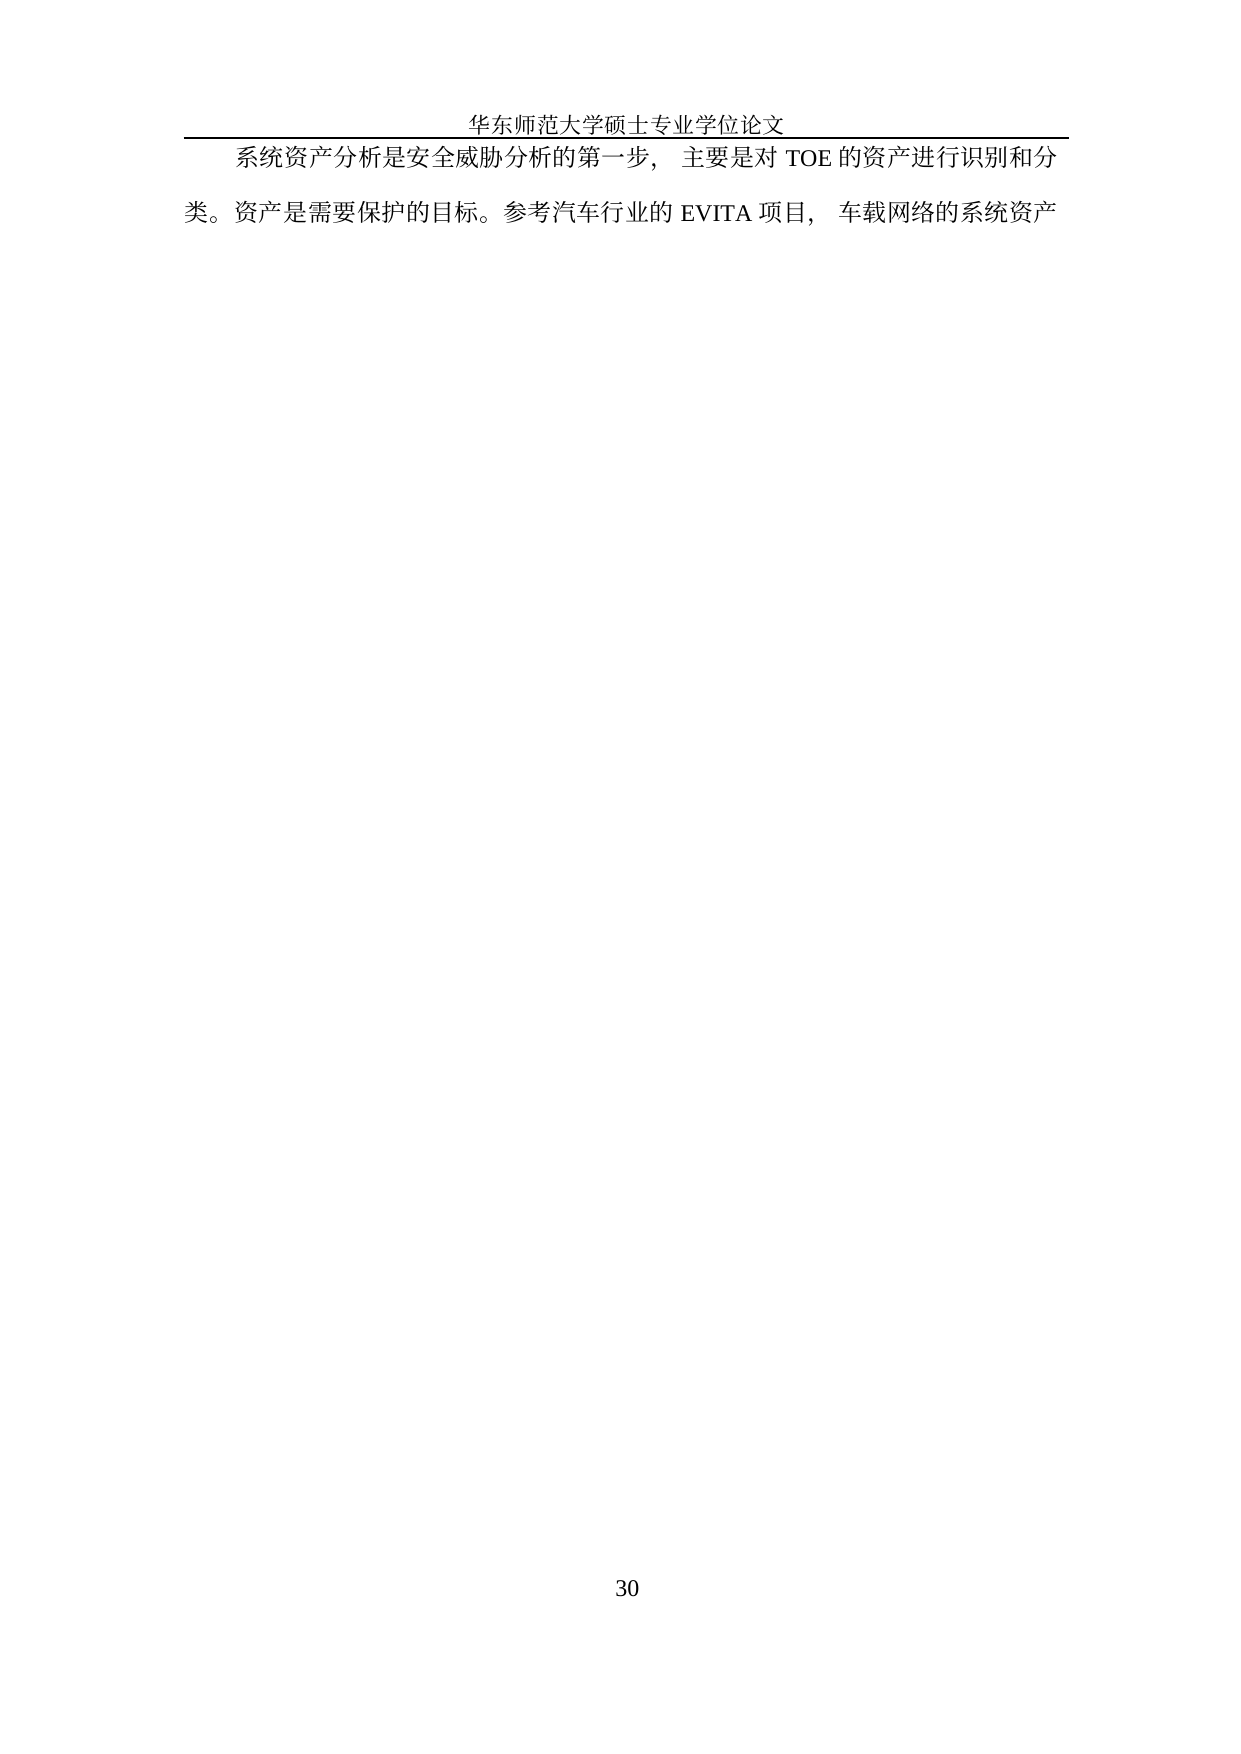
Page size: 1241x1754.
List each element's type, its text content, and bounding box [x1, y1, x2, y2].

text 系统资产分析是安全威胁分析的第一步， 主要是对 TOE 的资产进行识别和分 类。资产是需要保护的目标。参考汽车行业的 EVITA 项目， 车载网络的系统资产 [184, 139, 1069, 229]
